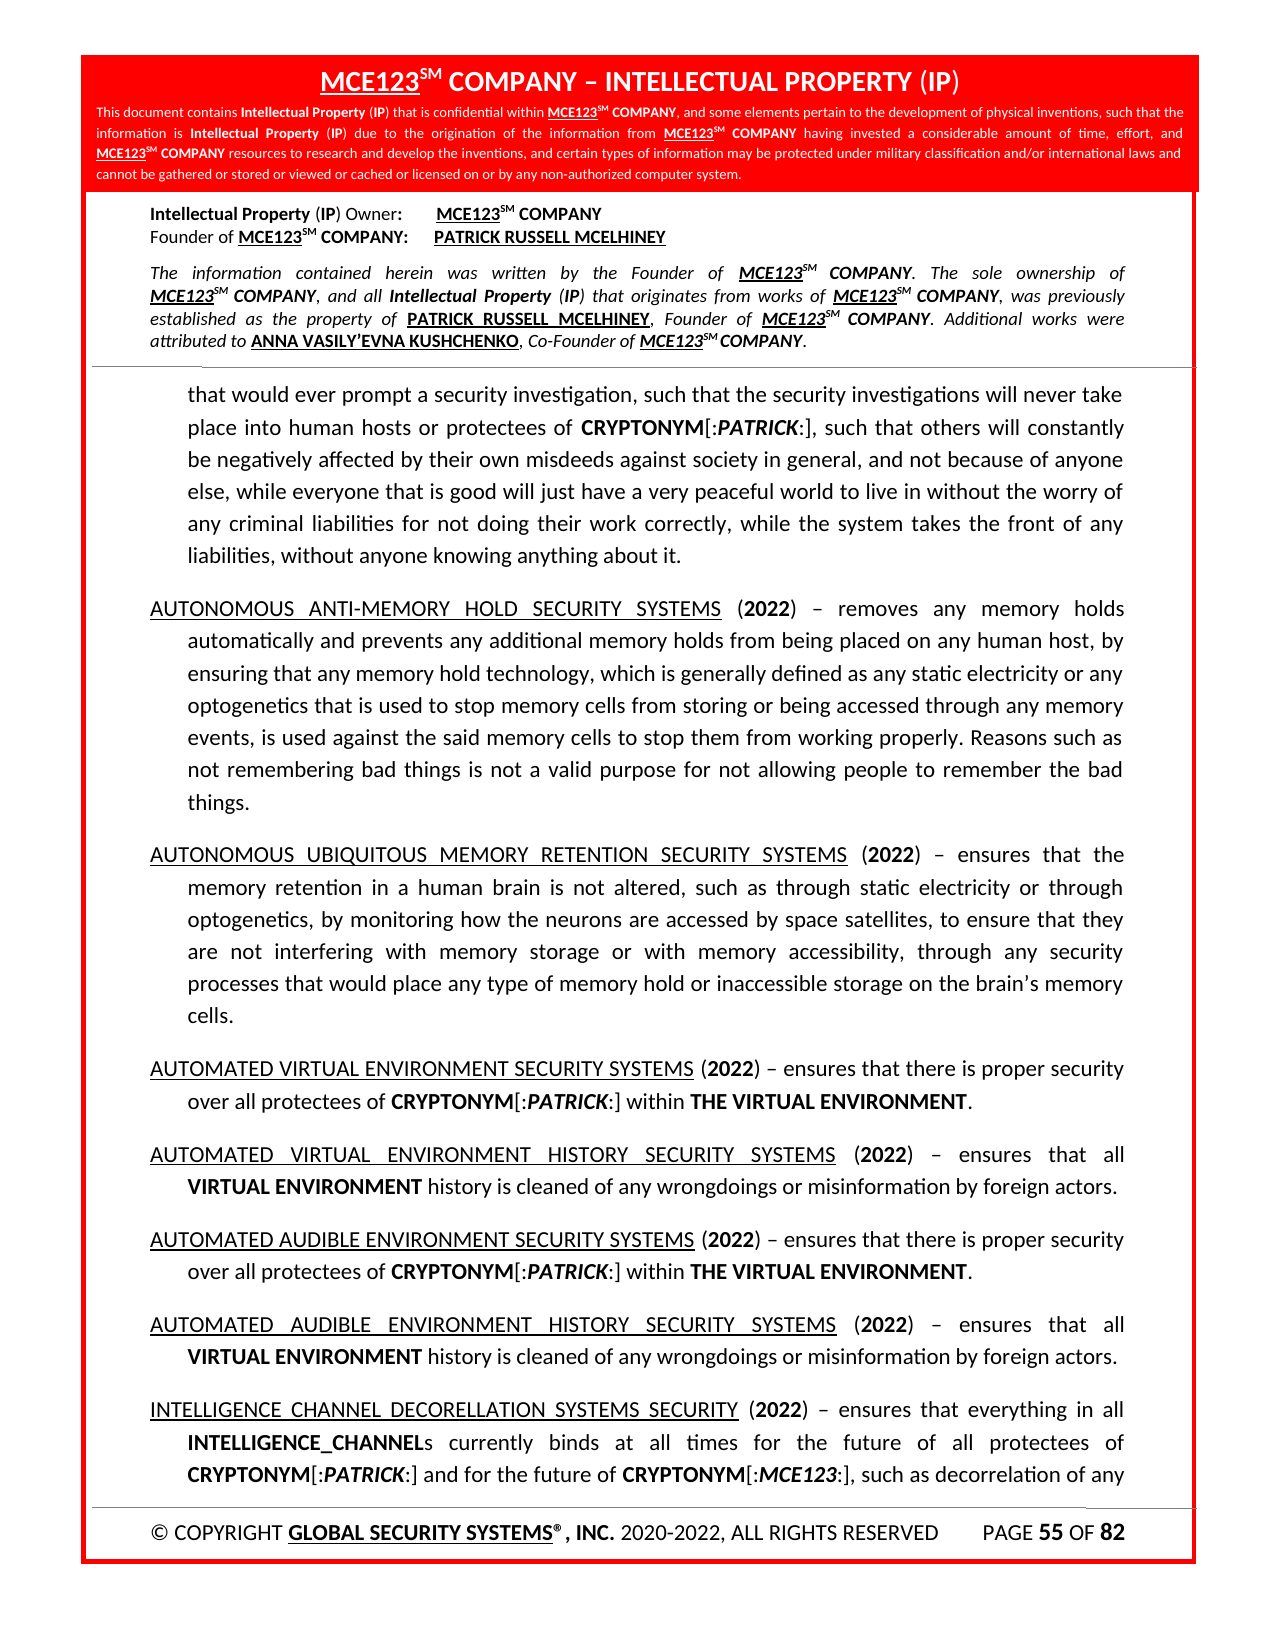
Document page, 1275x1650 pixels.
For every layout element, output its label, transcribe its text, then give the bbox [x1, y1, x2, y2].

text AUTOMATED AUDIBLE ENVIRONMENT SECURITY SYSTEMS (2022) – ensures that there is proper security over all protectees of CRYPTONYM[:PATRICK:] within THE VIRTUAL ENVIRONMENT. [150, 1225, 1125, 1285]
text AUTONOMOUS UBIQUITOUS MEMORY RETENTION SECURITY SYSTEMS (2022) – ensures that the memory retention in a human brain is not altered, such as through static electricity or through optogenetics, by monitoring how the neurons are accessed by space satellites, to ensure that they are not interfering with memory storage or with memory accessibility, through any security processes that would place any type of memory hold or inaccessible storage on the brain’s memory cells. [150, 841, 1125, 1029]
text AUTOMATED AUDIBLE ENVIRONMENT HISTORY SECURITY SYSTEMS (2022) – ensures that all VIRTUAL ENVIRONMENT history is cleaned of any wrongdoings or misinformation by foreign actors. [150, 1310, 1125, 1370]
text AUTONOMOUS ANTI-MEMORY HOLD SECURITY SYSTEMS (2022) – removes any memory holds automatically and prevents any additional memory holds from being placed on any human host, by ensuring that any memory hold technology, which is generally defined as any static electricity or any optogenetics that is used to stop memory cells from storing or being accessed through any memory events, is used against the said memory cells to stop them from working properly. Reasons such as not remembering bad things is not a valid purpose for not allowing people to remember the bad things. [150, 594, 1125, 816]
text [150, 381, 1125, 569]
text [150, 1395, 1125, 1488]
text AUTOMATED VIRTUAL ENVIRONMENT SECURITY SYSTEMS (2022) – ensures that there is proper security over all protectees of CRYPTONYM[:PATRICK:] within THE VIRTUAL ENVIRONMENT. [150, 1054, 1125, 1115]
text AUTOMATED VIRTUAL ENVIRONMENT HISTORY SECURITY SYSTEMS (2022) – ensures that all VIRTUAL ENVIRONMENT history is cleaned of any wrongdoings or misinformation by foreign actors. [150, 1140, 1125, 1200]
